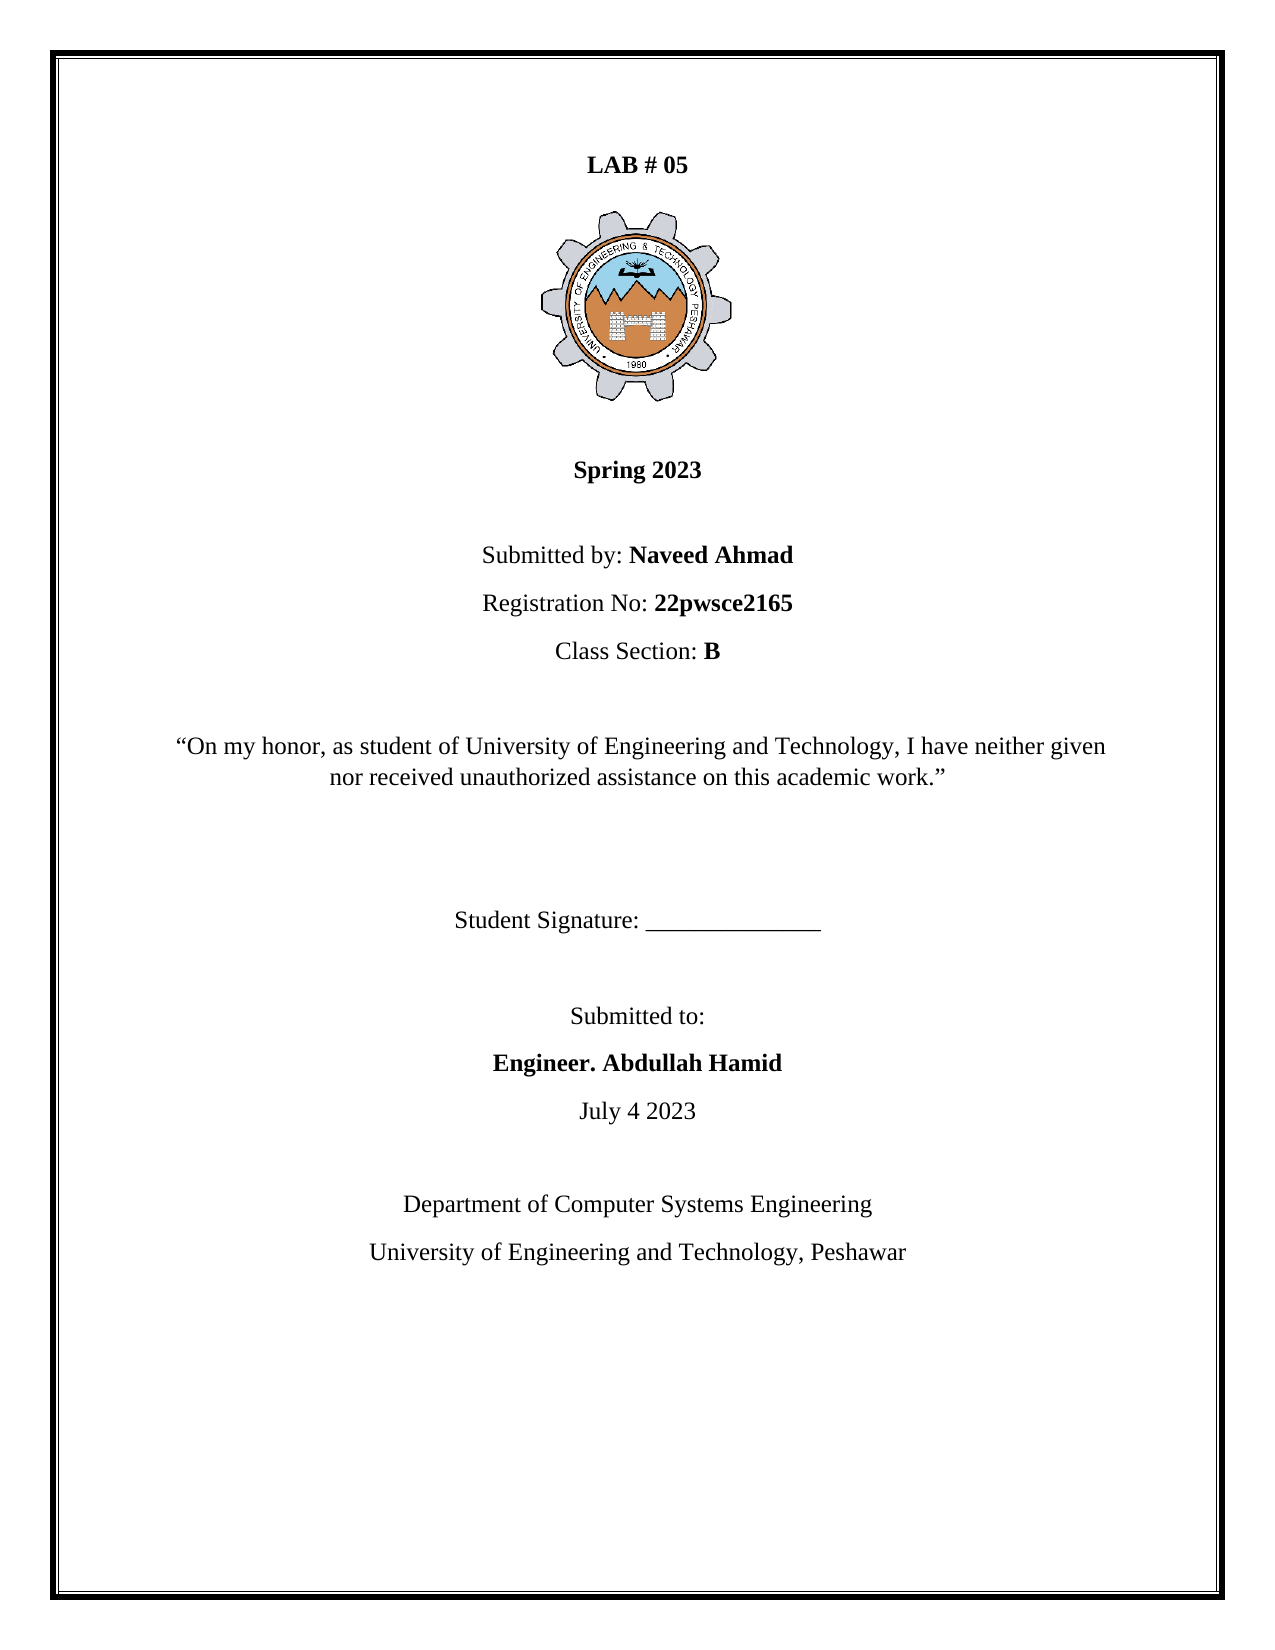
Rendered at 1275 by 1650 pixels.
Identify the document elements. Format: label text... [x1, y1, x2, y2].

text July 4 2023 [150, 1096, 1125, 1125]
text Submitted to: [150, 1001, 1125, 1029]
text Student Signature: ______________ [150, 905, 1125, 934]
text LAB # 05 [150, 150, 1125, 179]
text University of Engineering and Technology, Peshawar [150, 1237, 1125, 1266]
text Submitted by: Naveed Ahmad [150, 540, 1125, 569]
text Department of Computer Systems Engineering [150, 1189, 1125, 1218]
text Spring 2023 [150, 455, 1125, 484]
text “On my honor, as student of University of Engineering and Technology, I have neither given nor received unauthorized assistance on this academic work.” [150, 731, 1125, 791]
picture [537, 208, 738, 405]
text Engineer. Abdullah Hamid [150, 1048, 1125, 1077]
text Registration No: 22pwsce2165 [150, 588, 1125, 617]
text Class Section: B [150, 636, 1125, 664]
